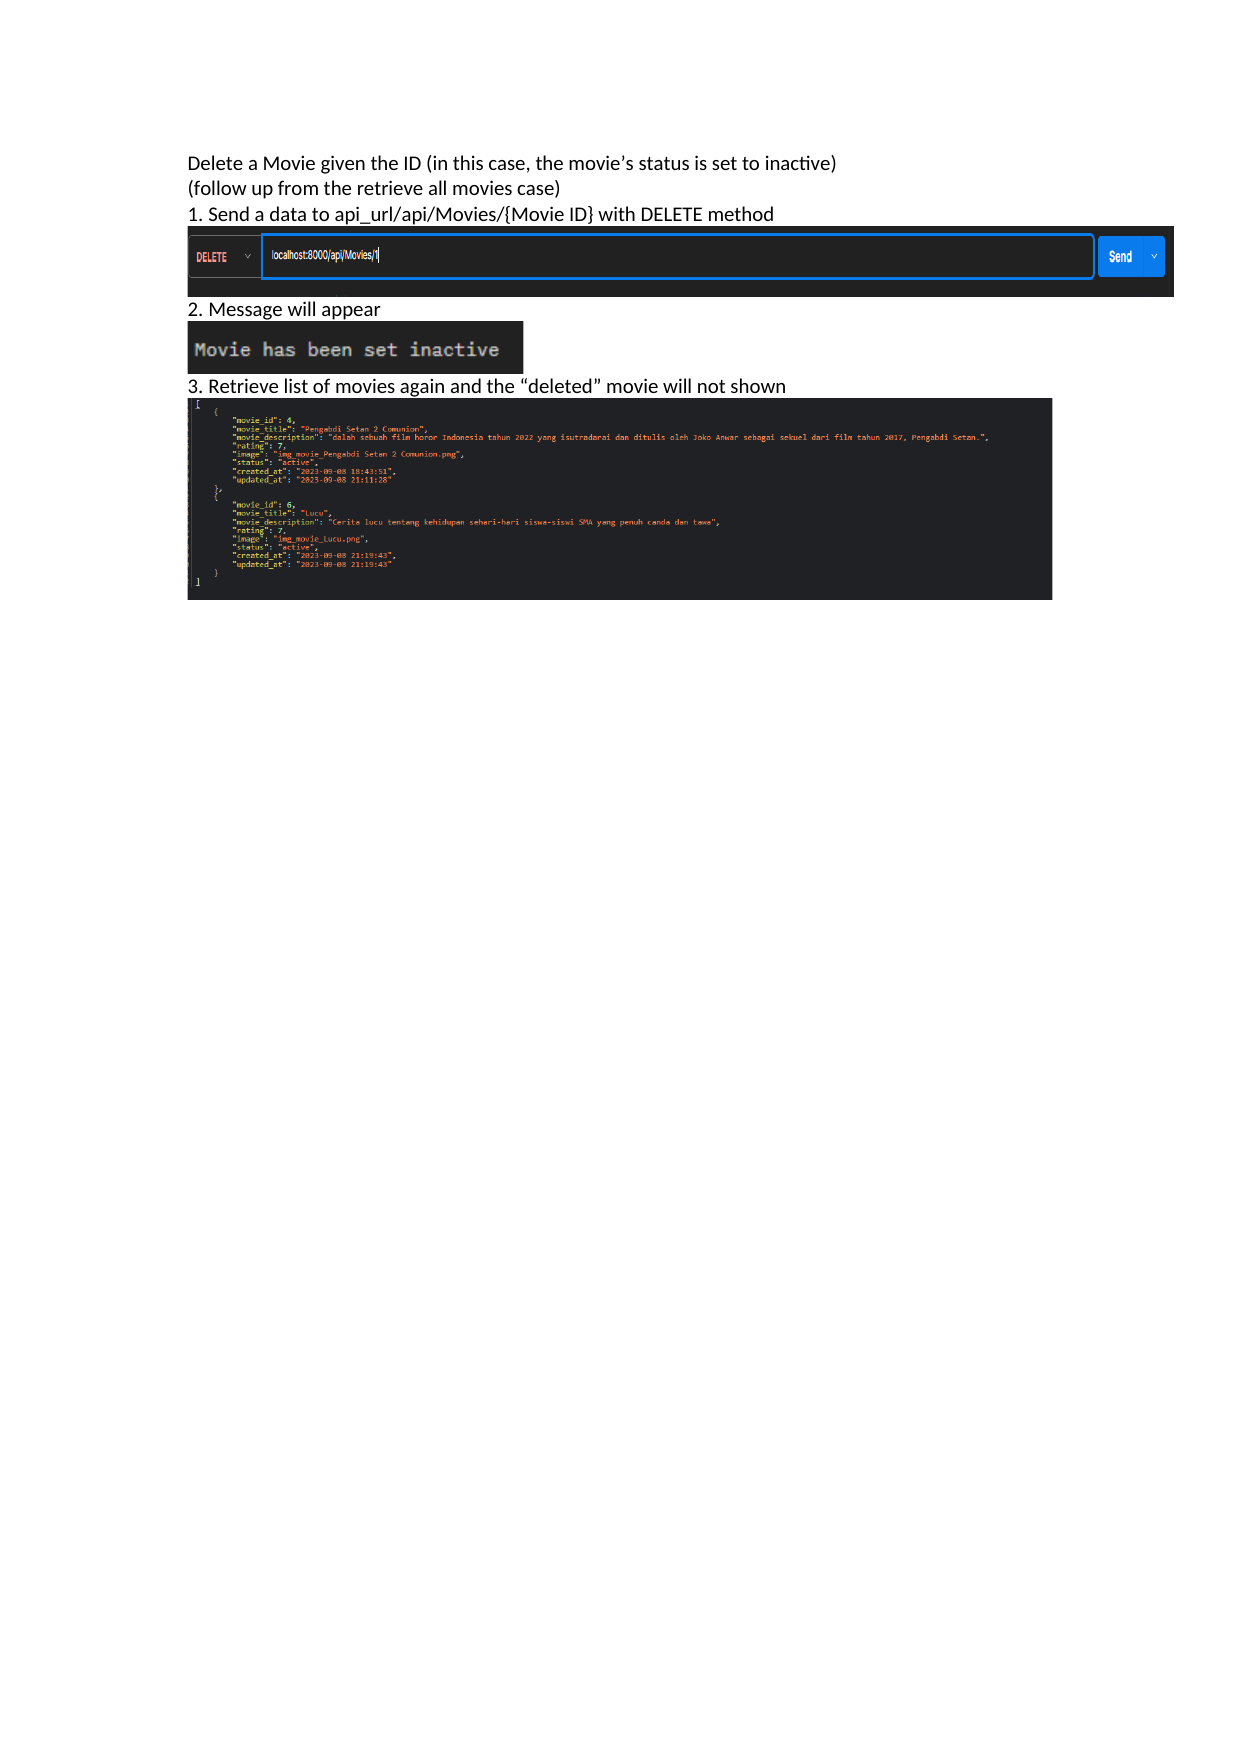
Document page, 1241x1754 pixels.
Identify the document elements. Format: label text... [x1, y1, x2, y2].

list Send a data to api_url/api/Movies/{Movie ID} with DELETE method [187, 201, 1053, 226]
list Retrieve list of movies again and the “deleted” movie will not shown [187, 373, 1053, 398]
picture [187, 226, 1174, 297]
picture [187, 321, 524, 374]
picture [187, 398, 1053, 600]
list Delete a Movie given the ID (in this case, the movie’s status is set to inactive) [187, 150, 1053, 175]
list (follow up from the retrieve all movies case) [187, 175, 1053, 201]
list Message will appear [187, 297, 1053, 322]
